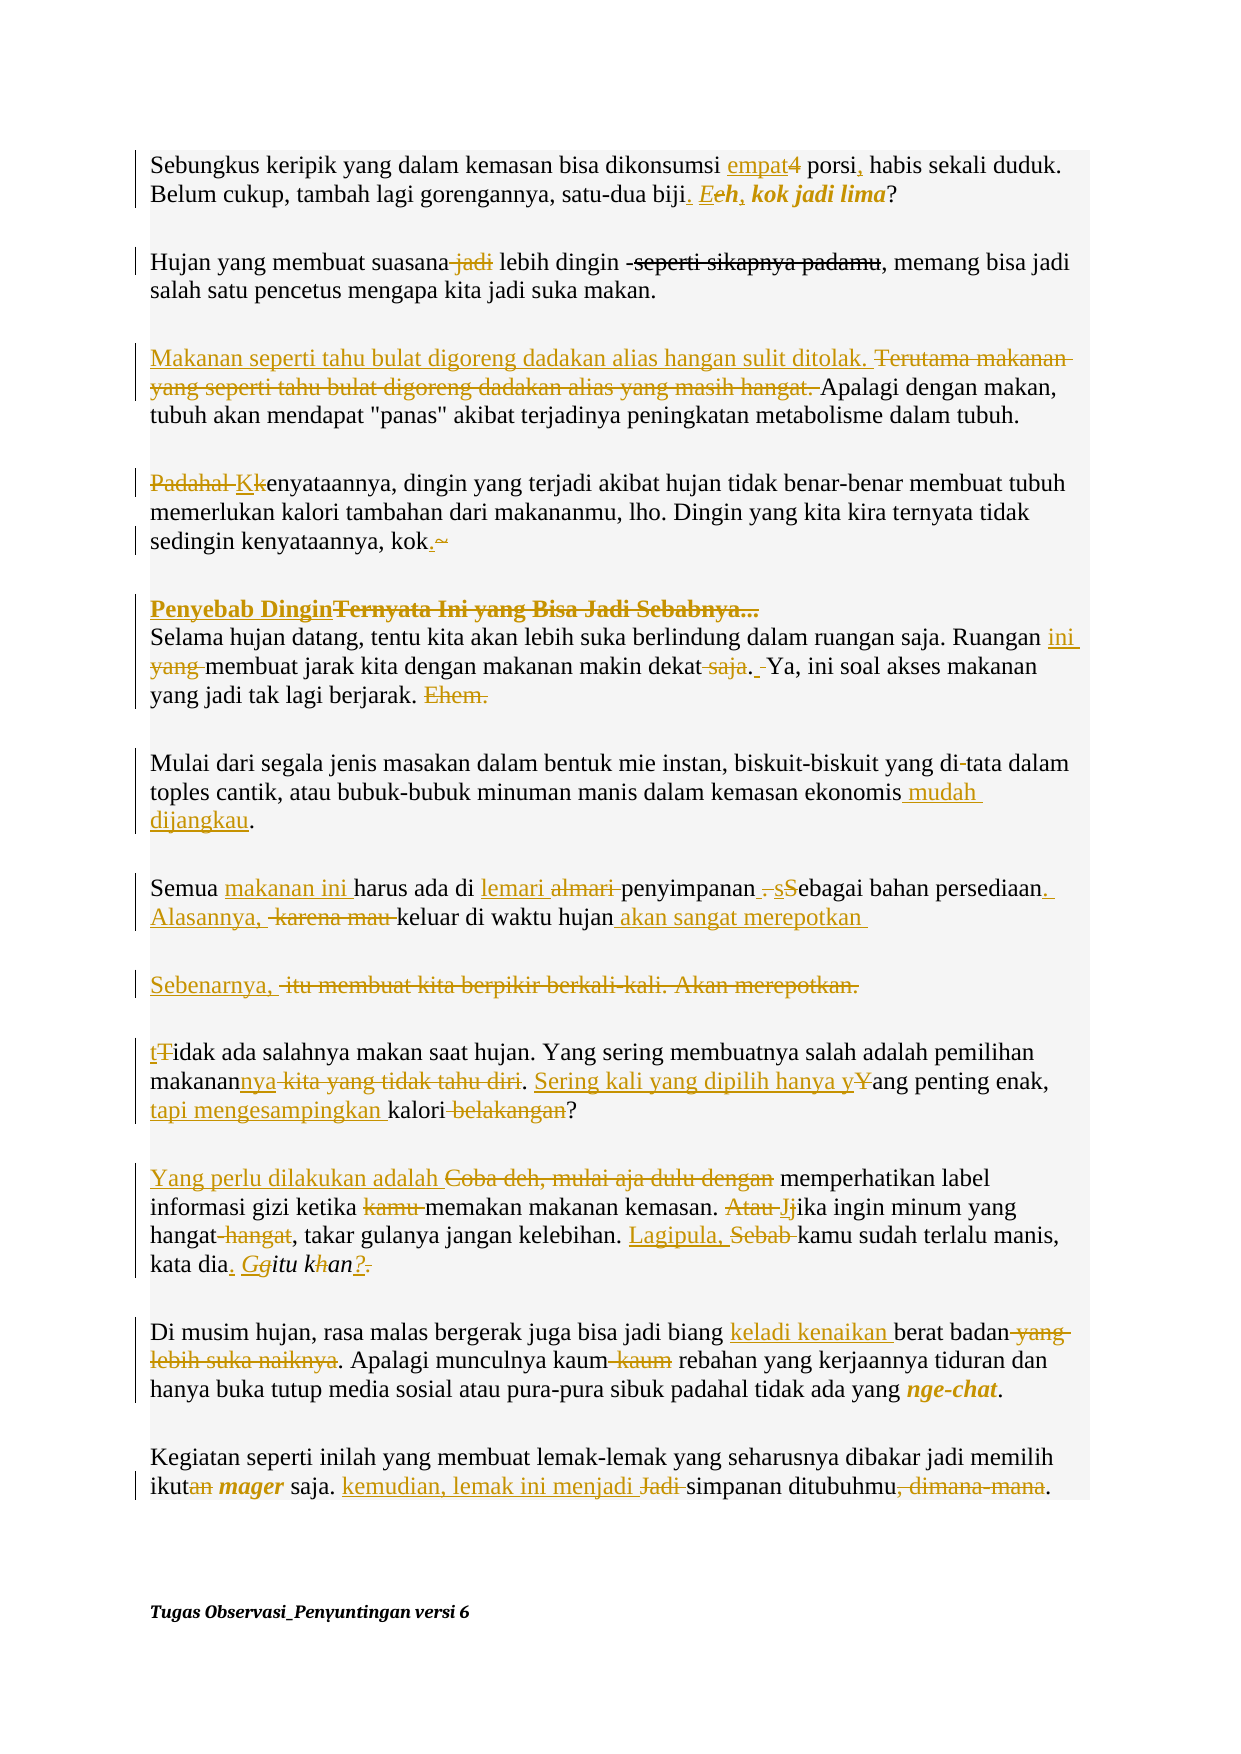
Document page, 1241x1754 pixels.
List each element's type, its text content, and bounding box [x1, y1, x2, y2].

text Selama hujan datang, tentu kita akan lebih suka berlindung dalam ruangan saja. Ruangan membuat jarak kita dengan makanan makin dekat.Ya, ini soal akses makanan yang jadi tak lagi berjarak. [150, 594, 1090, 709]
text Kegiatan seperti inilah yang membuat lemak-lemak yang seharusnya dibakar jadi memilih ikut mager saja. simpanan ditubuhmu. [150, 1442, 1090, 1500]
text Sebungkus keripik yang dalam kemasan bisa dikonsumsi porsi habis sekali duduk. Belum cukup, tambah lagi gorengannya, satu-dua biji h kok jadi lima? [150, 150, 1090, 207]
text Apalagi dengan makan, tubuh akan mendapat "panas" akibat terjadinya peningkatan metabolisme dalam tubuh. [150, 343, 1090, 429]
text memperhatikan label informasi gizi ketika memakan makanan kemasan. ika ingin minum yang hangat, takar gulanya jangan kelebihan. kamu sudah terlalu manis, kata dia itu kan [150, 1163, 1090, 1278]
text Semua harus ada di penyimpananebagai bahan persediaankeluar di waktu hujan [150, 873, 1090, 931]
text Mulai dari segala jenis masakan dalam bentuk mie instan, biskuit-biskuit yang ditata dalam toples cantik, atau bubuk-bubuk minuman manis dalam kemasan ekonomis. [150, 748, 1090, 834]
text Hujan yang membuat suasana lebih dingin -seperti sikapnya padamu, memang bisa jadi salah satu pencetus mengapa kita jadi suka makan. [150, 247, 1090, 304]
text Di musim hujan, rasa malas bergerak juga bisa jadi biang berat badan. Apalagi munculnya kaum rebahan yang kerjaannya tiduran dan hanya buka tutup media sosial atau pura-pura sibuk padahal tidak ada yang nge-chat. [150, 1317, 1090, 1403]
text idak ada salahnya makan saat hujan. Yang sering membuatnya salah adalah pemilihan makanan. ang penting enak, kalori? [150, 1037, 1090, 1124]
text enyataannya, dingin yang terjadi akibat hujan tidak benar-benar membuat tubuh memerlukan kalori tambahan dari makananmu, lho. Dingin yang kita kira ternyata tidak sedingin kenyataannya, kok [150, 468, 1090, 555]
